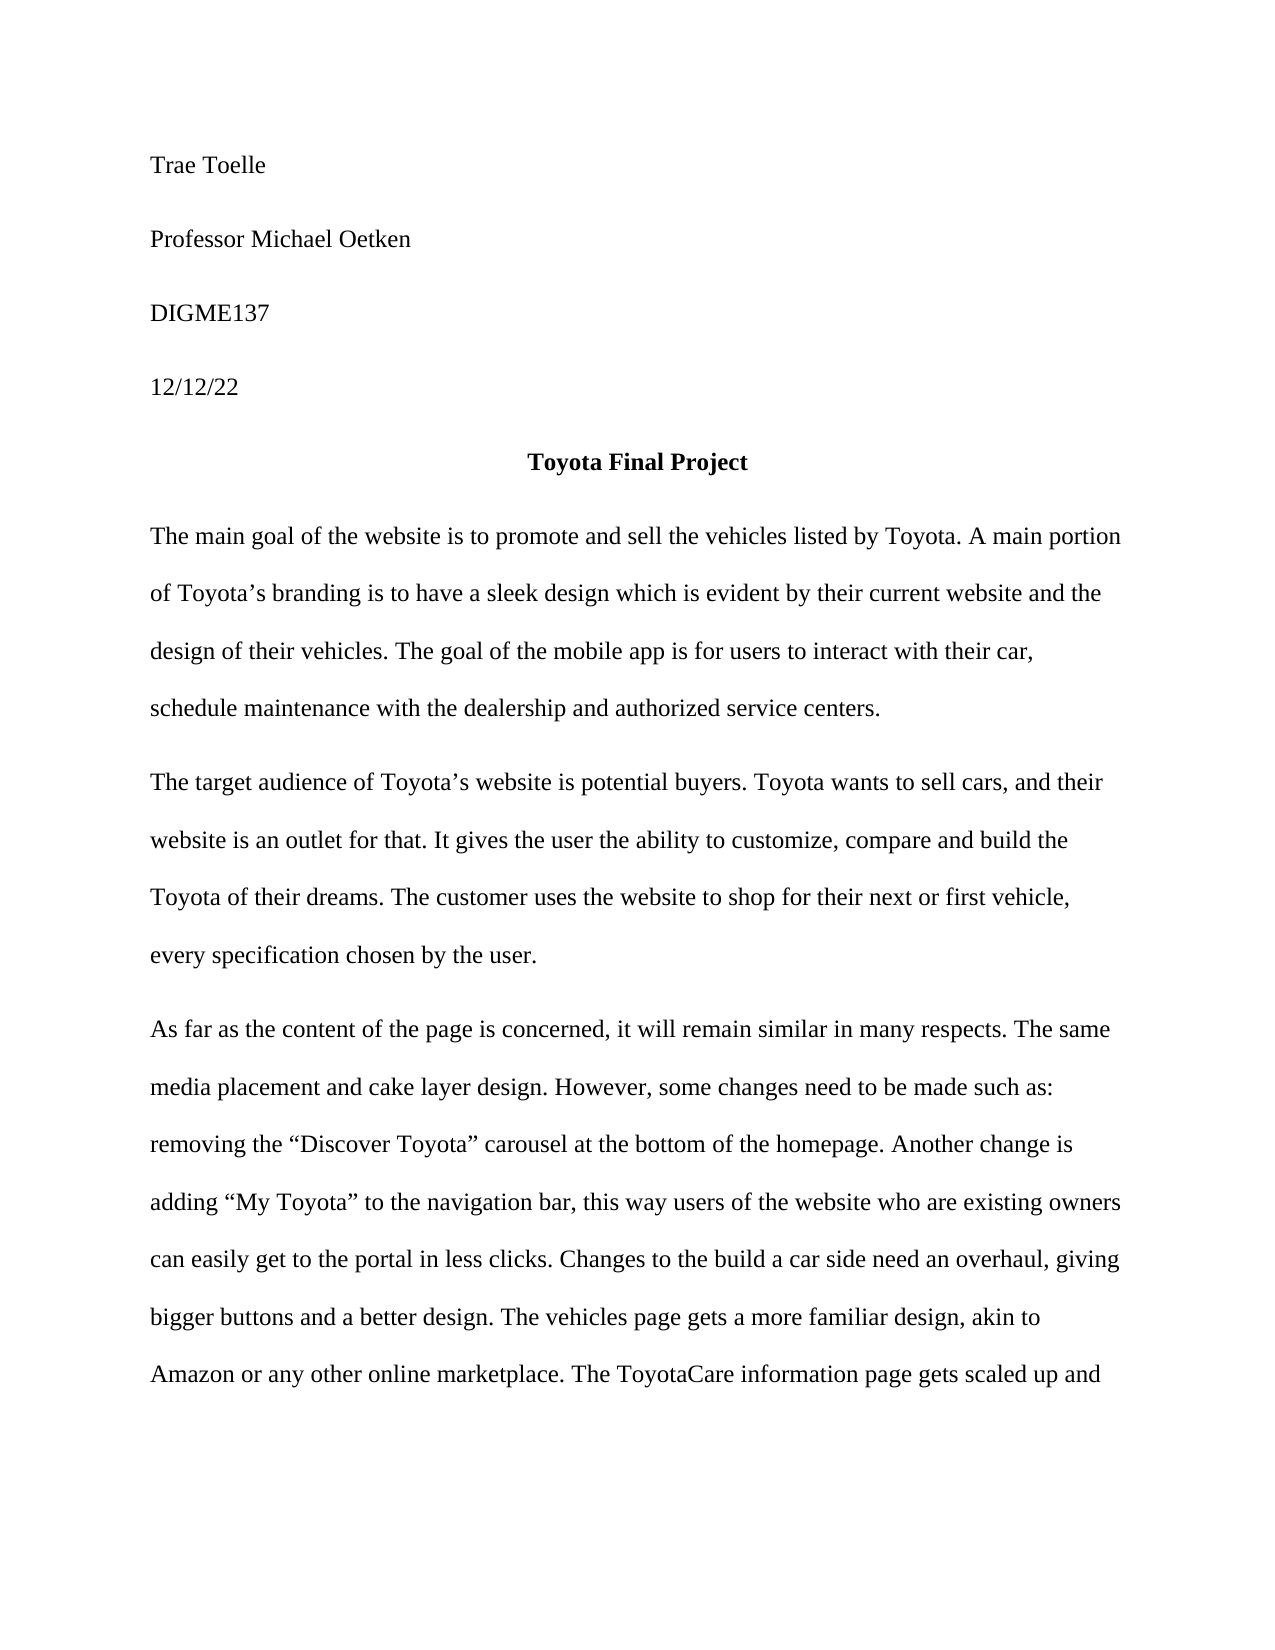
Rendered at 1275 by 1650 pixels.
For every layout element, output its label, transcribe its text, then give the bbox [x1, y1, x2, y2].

text The main goal of the website is to promote and sell the vehicles listed by Toyota. A main portion of Toyota’s branding is to have a sleek design which is evident by their current website and the design of their vehicles. The goal of the mobile app is for users to interact with their car, schedule maintenance with the dealership and authorized service centers. [150, 521, 1125, 722]
text Toyota Final Project [150, 447, 1125, 475]
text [150, 1014, 1125, 1388]
text Professor Michael Oetken [150, 224, 1125, 253]
text Trae Toelle [150, 150, 1125, 179]
text DIGME137 [150, 298, 1125, 327]
text 12/12/22 [150, 372, 1125, 401]
text The target audience of Toyota’s website is potential buyers. Toyota wants to sell cars, and their website is an outlet for that. It gives the user the ability to customize, compare and build the Toyota of their dreams. The customer uses the website to shop for their next or first vehicle, every specification chosen by the user. [150, 767, 1125, 969]
